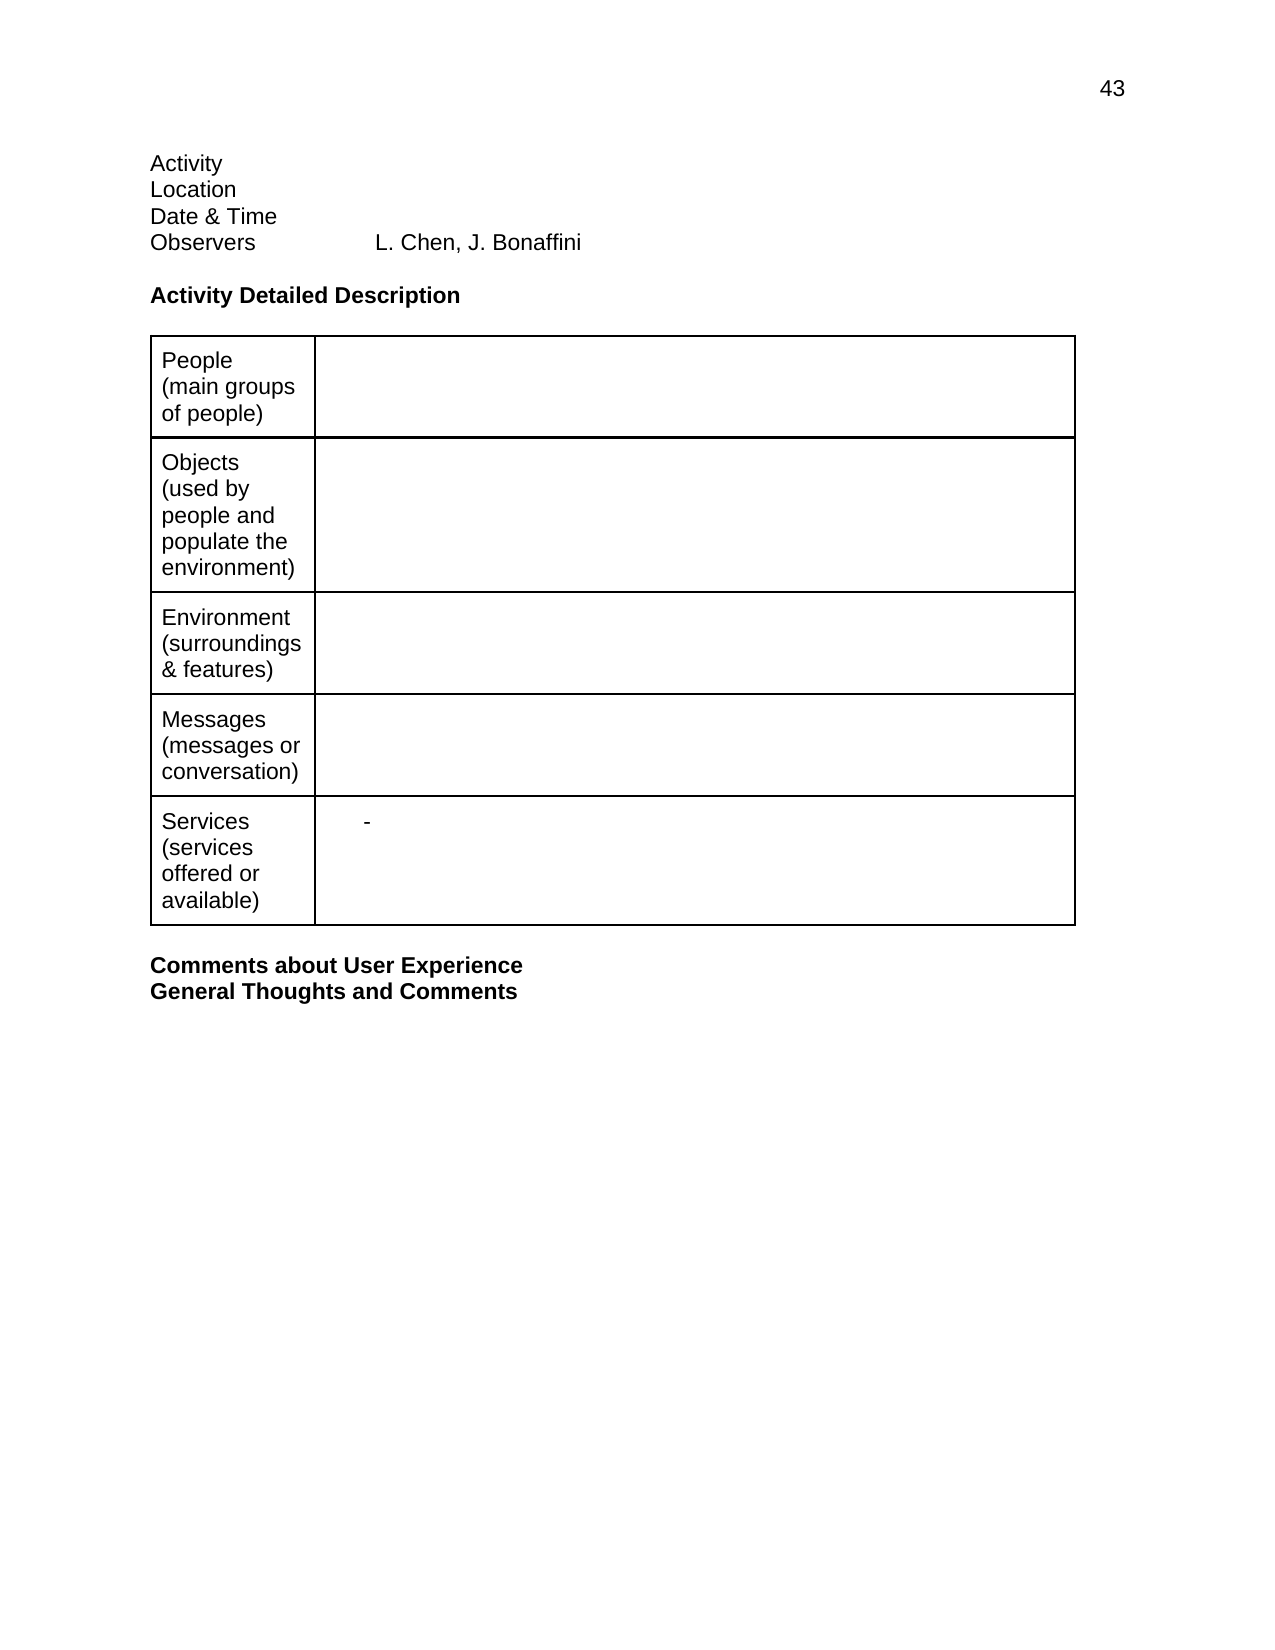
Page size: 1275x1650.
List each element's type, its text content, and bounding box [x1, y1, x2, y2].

table_header People (main groups of people) [152, 337, 314, 436]
table_cell Messages (messages or conversation) [152, 695, 314, 795]
table_cell [316, 695, 1074, 795]
text General Thoughts and Comments [150, 978, 1125, 1004]
text Activity [150, 150, 1125, 176]
table_cell [316, 593, 1074, 693]
table_cell [316, 797, 1074, 923]
table_cell Environment (surroundings & features) [152, 593, 314, 693]
table_cell Services (services offered or available) [152, 797, 314, 923]
text Observers L. Chen, J. Bonaffini [150, 229, 1125, 255]
text Comments about User Experience [150, 952, 1125, 978]
text Location [150, 176, 1125, 203]
text Activity Detailed Description [150, 282, 1125, 308]
table_cell Objects (used by people and populate the environment) [152, 439, 314, 591]
text Date & Time [150, 203, 1125, 229]
table_cell [316, 439, 1074, 591]
table_header [316, 337, 1074, 436]
